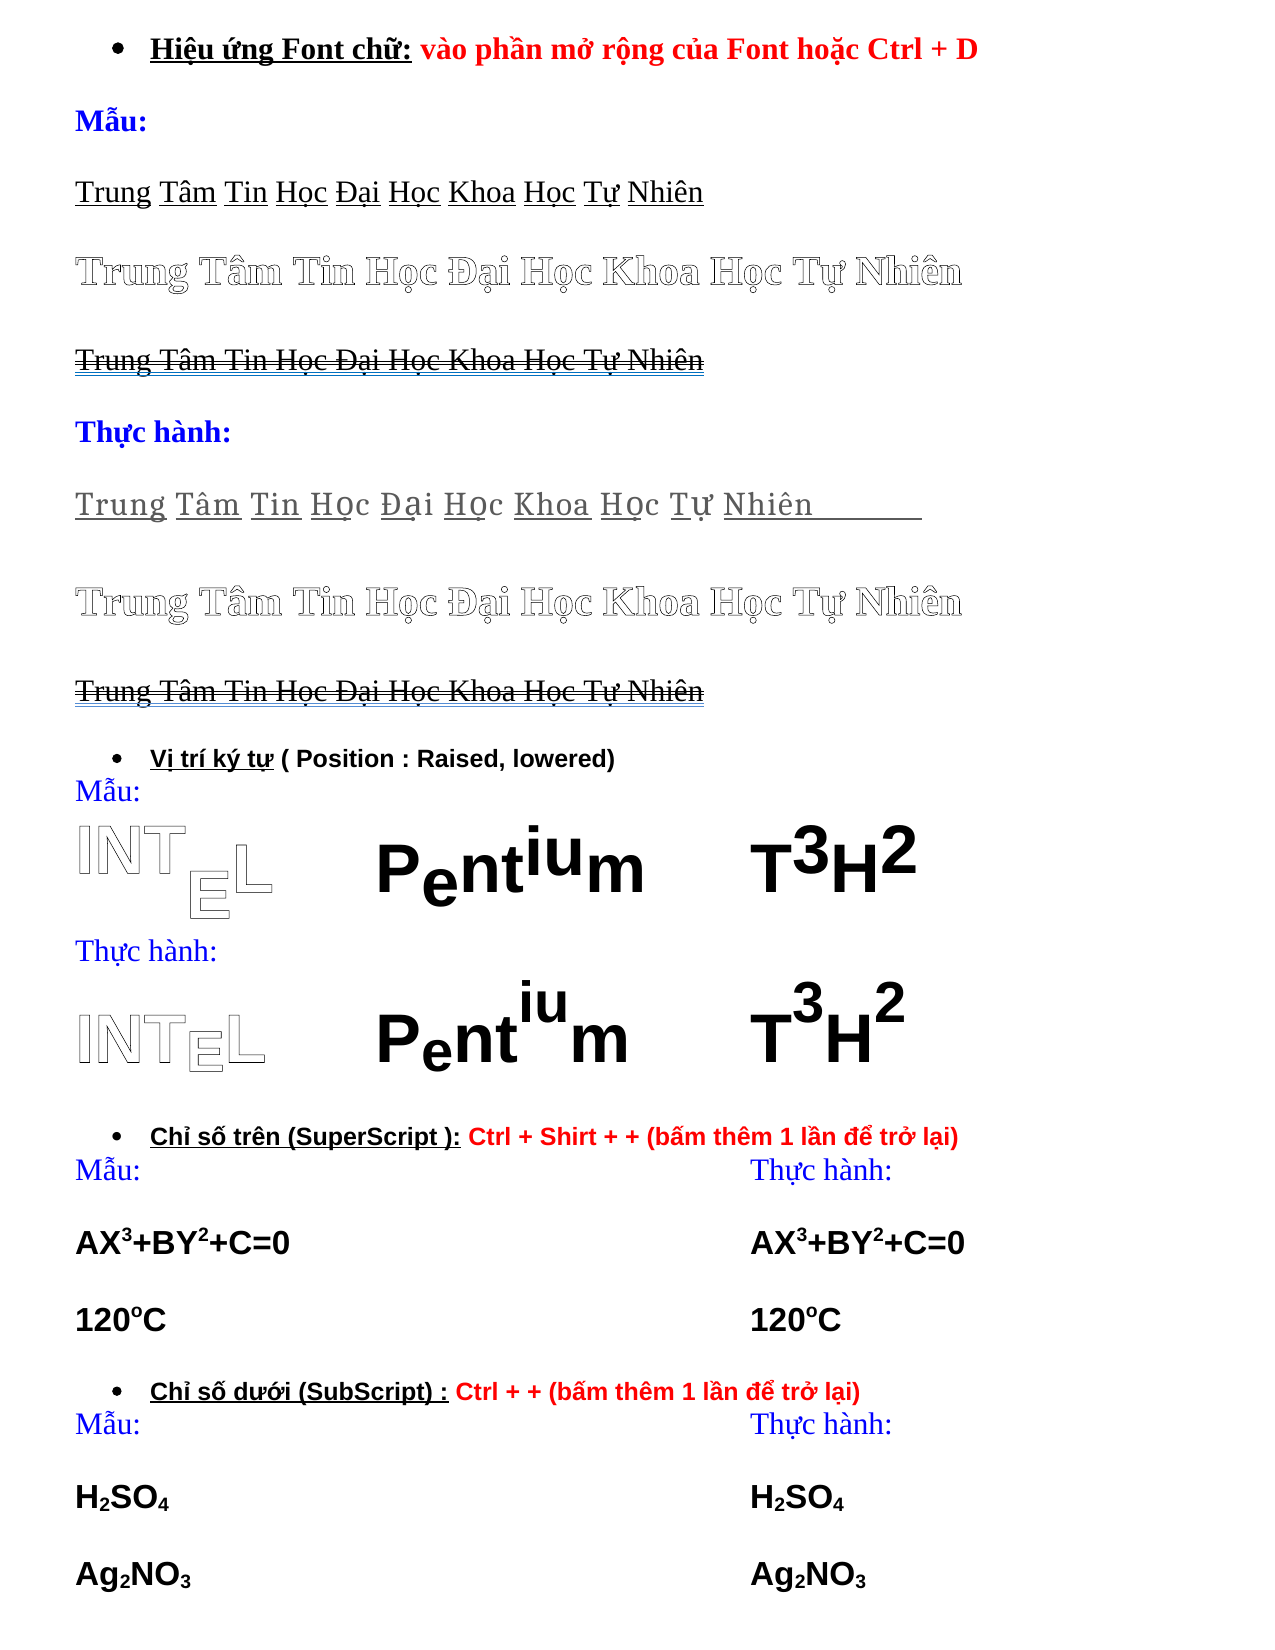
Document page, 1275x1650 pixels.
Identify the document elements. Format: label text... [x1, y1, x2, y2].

subtitle Trung Tâm Tin Học Đại Học Khoa Học Tự Nhiên [75, 485, 1200, 523]
text AX3+BY2+C=0 AX3+BY2+C=0 [75, 1223, 1200, 1261]
list Chỉ số dưới (SubScript) : Ctrl + + (bấm thêm 1 lần để trở lại) [112, 1377, 1200, 1405]
text INTEL Pentium T3H2 [75, 809, 1200, 933]
text Mẫu: Thực hành: [75, 1151, 1200, 1187]
list Vị trí ký tự ( Position : Raised, lowered) [112, 744, 1200, 773]
text Trung Tâm Tin Học Đại Học Khoa Học Tự Nhiên [75, 174, 1200, 210]
text Trung Tâm Tin Học Đại Học Khoa Học Tự Nhiên [75, 246, 1200, 293]
text Trung Tâm Tin Học Đại Học Khoa Học Tự Nhiên [75, 672, 1200, 708]
text Thực hành: [75, 933, 1200, 969]
text Mẫu: [75, 773, 1200, 809]
text H2SO4 H2SO4 [75, 1477, 1200, 1516]
list Hiệu ứng Font chữ: vào phần mở rộng của Font hoặc Ctrl + D [112, 30, 1200, 66]
text Mẫu: Thực hành: [75, 1405, 1200, 1441]
text Mẫu: [75, 102, 1200, 138]
text Thực hành: [75, 413, 1200, 449]
text Ag2NO3 Ag2NO3 [75, 1554, 1200, 1593]
list Chỉ số trên (SuperScript ): Ctrl + Shirt + + (bấm thêm 1 lần để trở lại) [112, 1122, 1200, 1151]
text 120oC 120oC [75, 1300, 1200, 1338]
text Trung Tâm Tin Học Đại Học Khoa Học Tự Nhiên [75, 576, 1200, 624]
text INTEL Pentium T3H2 [75, 969, 1200, 1084]
text Trung Tâm Tin Học Đại Học Khoa Học Tự Nhiên [75, 341, 1200, 377]
